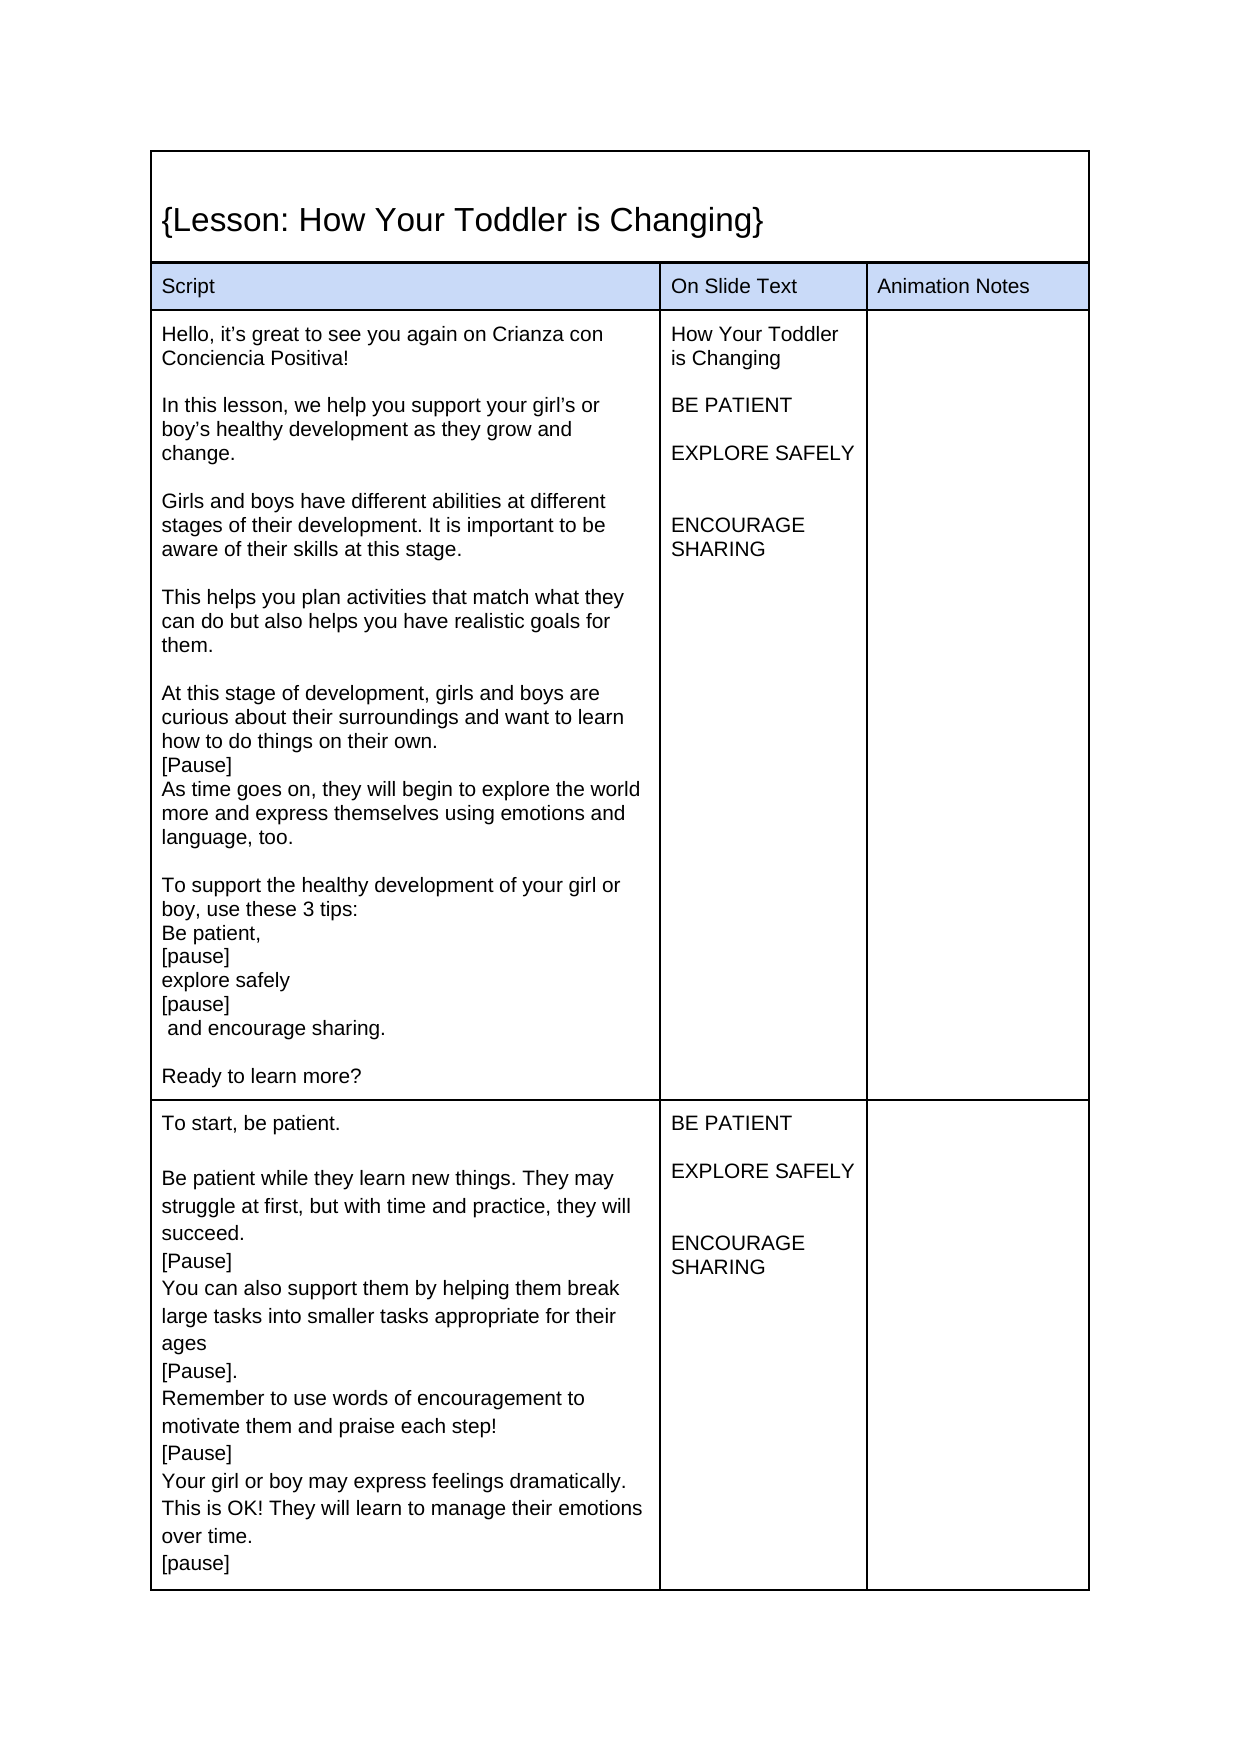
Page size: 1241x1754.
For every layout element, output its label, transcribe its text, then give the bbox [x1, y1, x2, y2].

table_cell Script [152, 264, 659, 309]
table_cell Hello, it’s great to see you again on Crianza con Conciencia Positiva! In this lesson, we help you support your girl’s or boy’s healthy development as they grow and change. Girls and boys have different abilities at different stages of their development. It is important to be aware of their skills at this stage. This helps you plan activities that match what they can do but also helps you have realistic goals for them. At this stage of development, girls and boys are curious about their surroundings and want to learn how to do things on their own. [Pause] As time goes on, they will begin to explore the world more and express themselves using emotions and language, too. To support the healthy development of your girl or boy, use these 3 tips: Be patient, [pause] explore safely [pause] and encourage sharing. Ready to learn more? [152, 311, 659, 1098]
table_cell [868, 1101, 1088, 1589]
table_header {Lesson: How Your Toddler is Changing} [152, 152, 1088, 261]
table_cell [868, 311, 1088, 1098]
table_cell Animation Notes [868, 264, 1088, 309]
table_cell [152, 1101, 659, 1589]
table_cell How Your Toddler is Changing BE PATIENT EXPLORE SAFELY ENCOURAGE SHARING [661, 311, 866, 1098]
table_cell On Slide Text [661, 264, 866, 309]
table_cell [661, 1101, 866, 1589]
